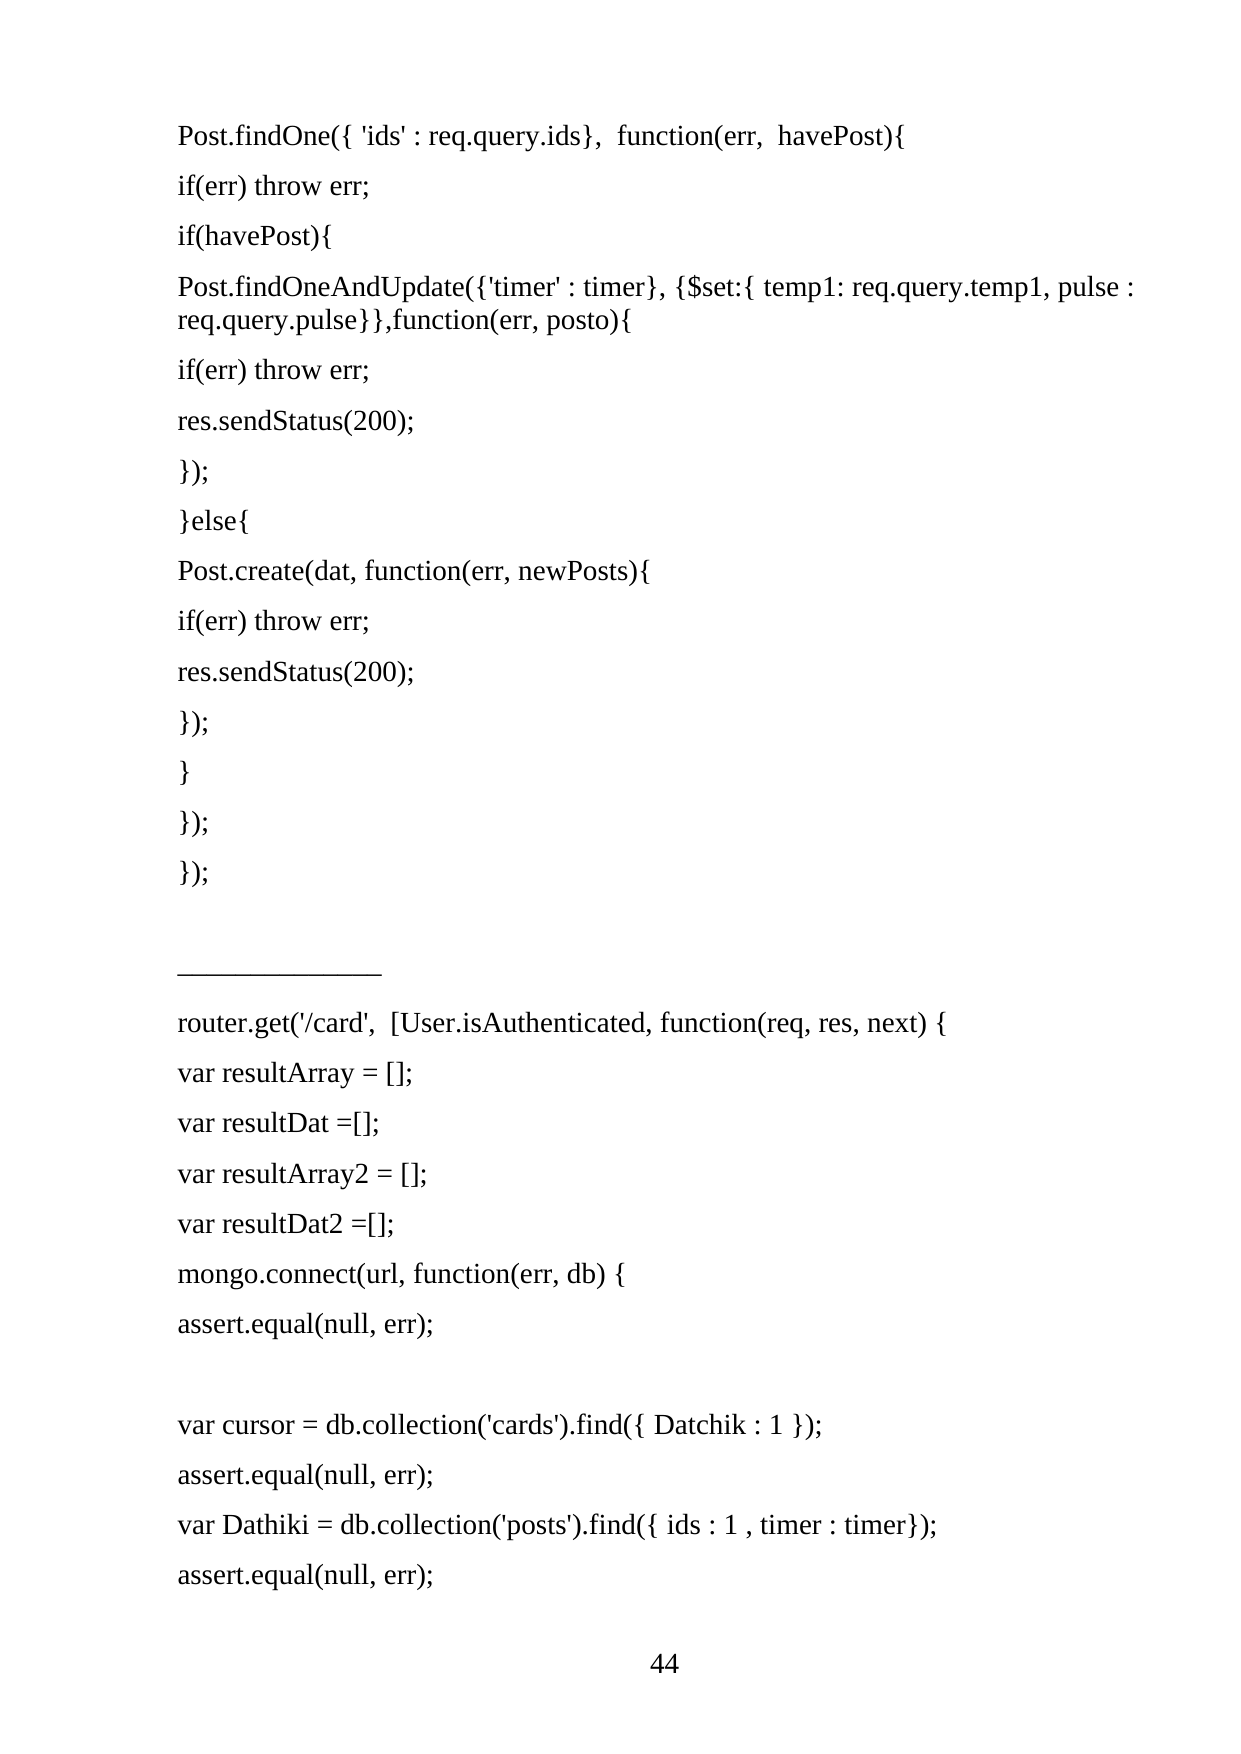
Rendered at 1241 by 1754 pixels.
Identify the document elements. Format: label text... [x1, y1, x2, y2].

text res.sendStatus(200); [177, 403, 1152, 436]
text var resultArray = []; [177, 1055, 1152, 1089]
text if(err) throw err; [177, 168, 1152, 202]
text Post.findOneAndUpdate({'timer' : timer}, {$set:{ temp1: req.query.temp1, pulse : req.query.pulse}},function(err, posto){ [177, 269, 1152, 336]
text router.get('/card', [User.isAuthenticated, function(req, res, next) { [177, 1005, 1152, 1039]
text var resultArray2 = []; [177, 1156, 1152, 1189]
text var resultDat2 =[]; [177, 1206, 1152, 1239]
text var cursor = db.collection('cards').find({ Datchik : 1 }); [177, 1407, 1152, 1440]
text if(havePost){ [177, 218, 1152, 252]
text if(err) throw err; [177, 603, 1152, 637]
text assert.equal(null, err); [177, 1306, 1152, 1340]
text assert.equal(null, err); [177, 1457, 1152, 1491]
text –––––––––––––– [177, 955, 1152, 988]
text if(err) throw err; [177, 352, 1152, 386]
text Post.findOne({ 'ids' : req.query.ids}, function(err, havePost){ [177, 118, 1152, 152]
text }); [177, 704, 1152, 737]
text }); [177, 804, 1152, 838]
text }); [177, 453, 1152, 486]
text mongo.connect(url, function(err, db) { [177, 1256, 1152, 1290]
text assert.equal(null, err); [177, 1557, 1152, 1591]
text res.sendStatus(200); [177, 654, 1152, 687]
text var resultDat =[]; [177, 1106, 1152, 1139]
text }else{ [177, 503, 1152, 537]
text var Dathiki = db.collection('posts').find({ ids : 1 , timer : timer}); [177, 1507, 1152, 1541]
text } [177, 754, 1152, 788]
text }); [177, 854, 1152, 888]
text Post.create(dat, function(err, newPosts){ [177, 553, 1152, 587]
